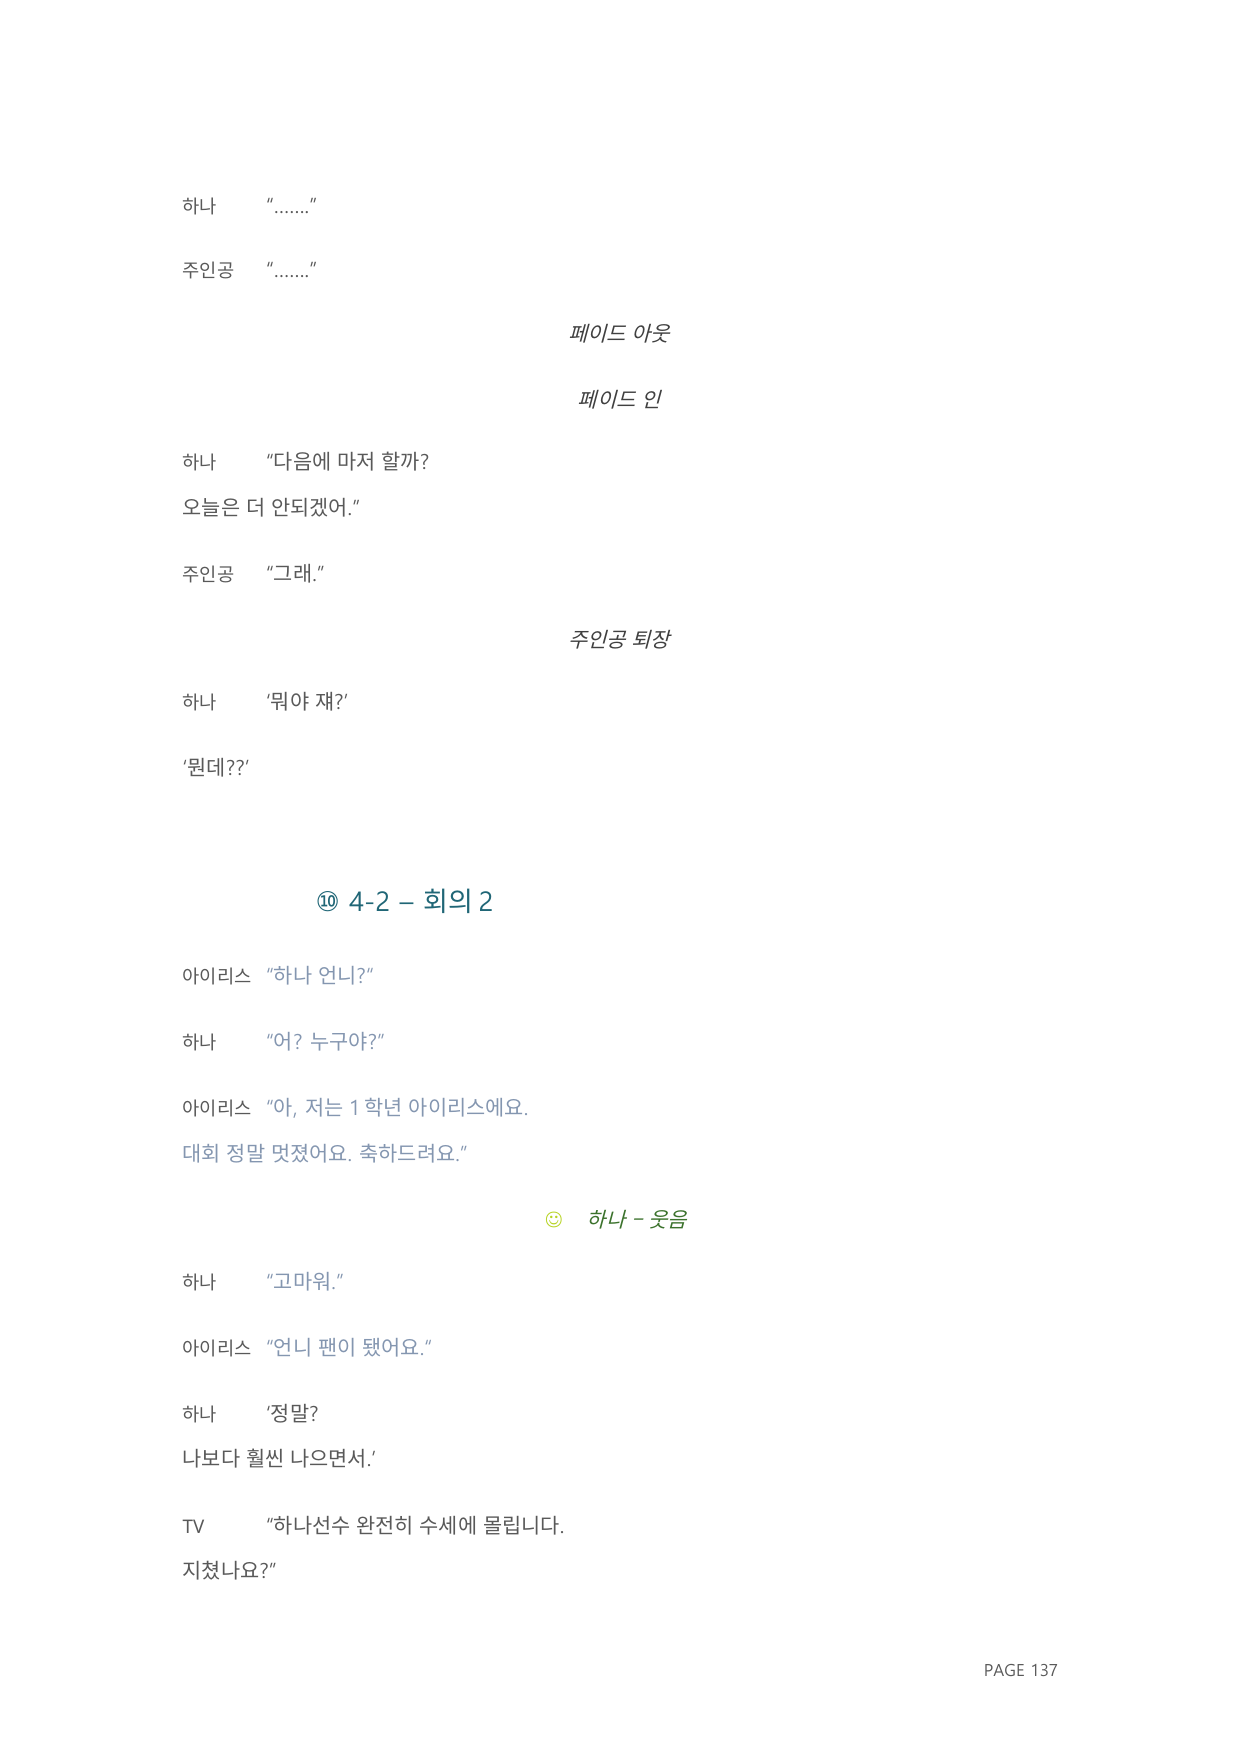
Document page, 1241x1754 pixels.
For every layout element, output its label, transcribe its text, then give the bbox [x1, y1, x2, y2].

text ‘뭔데??’ [182, 751, 1058, 781]
text 하나 “고마워.” [182, 1265, 1058, 1295]
text 하나 “…….” [182, 191, 1058, 219]
text 하나 ‘뭐야 쟤?’ [182, 685, 1058, 715]
text 주인공 퇴장 [272, 623, 968, 653]
text 아이리스 “언니 팬이 됐어요.“ [182, 1331, 1058, 1361]
text 하나 “어? 누구야?” [182, 1026, 1058, 1056]
text 페이드 인 [272, 383, 968, 414]
text 하나 ‘정말? 나보다 훨씬 나으면서.’ [182, 1397, 1058, 1473]
subtitle 4-2 – 회의2 [315, 880, 1058, 919]
text 하나 – 웃음 [266, 1203, 968, 1233]
text 아이리스 “아, 저는 1학년 아이리스에요. 대회 정말 멋졌어요. 축하드려요.” [182, 1092, 1058, 1167]
text 페이드 아웃 [272, 317, 968, 347]
text 주인공 “그래.” [182, 557, 1058, 587]
text 주인공 “…….” [182, 254, 1058, 282]
text TV “하나선수 완전히 수세에 몰립니다. 지쳤나요?” [182, 1509, 1058, 1584]
text 아이리스 “하나 언니?“ [182, 959, 1058, 989]
text 하나 “다음에 마저 할까? 오늘은 더 안되겠어.” [182, 445, 1058, 521]
